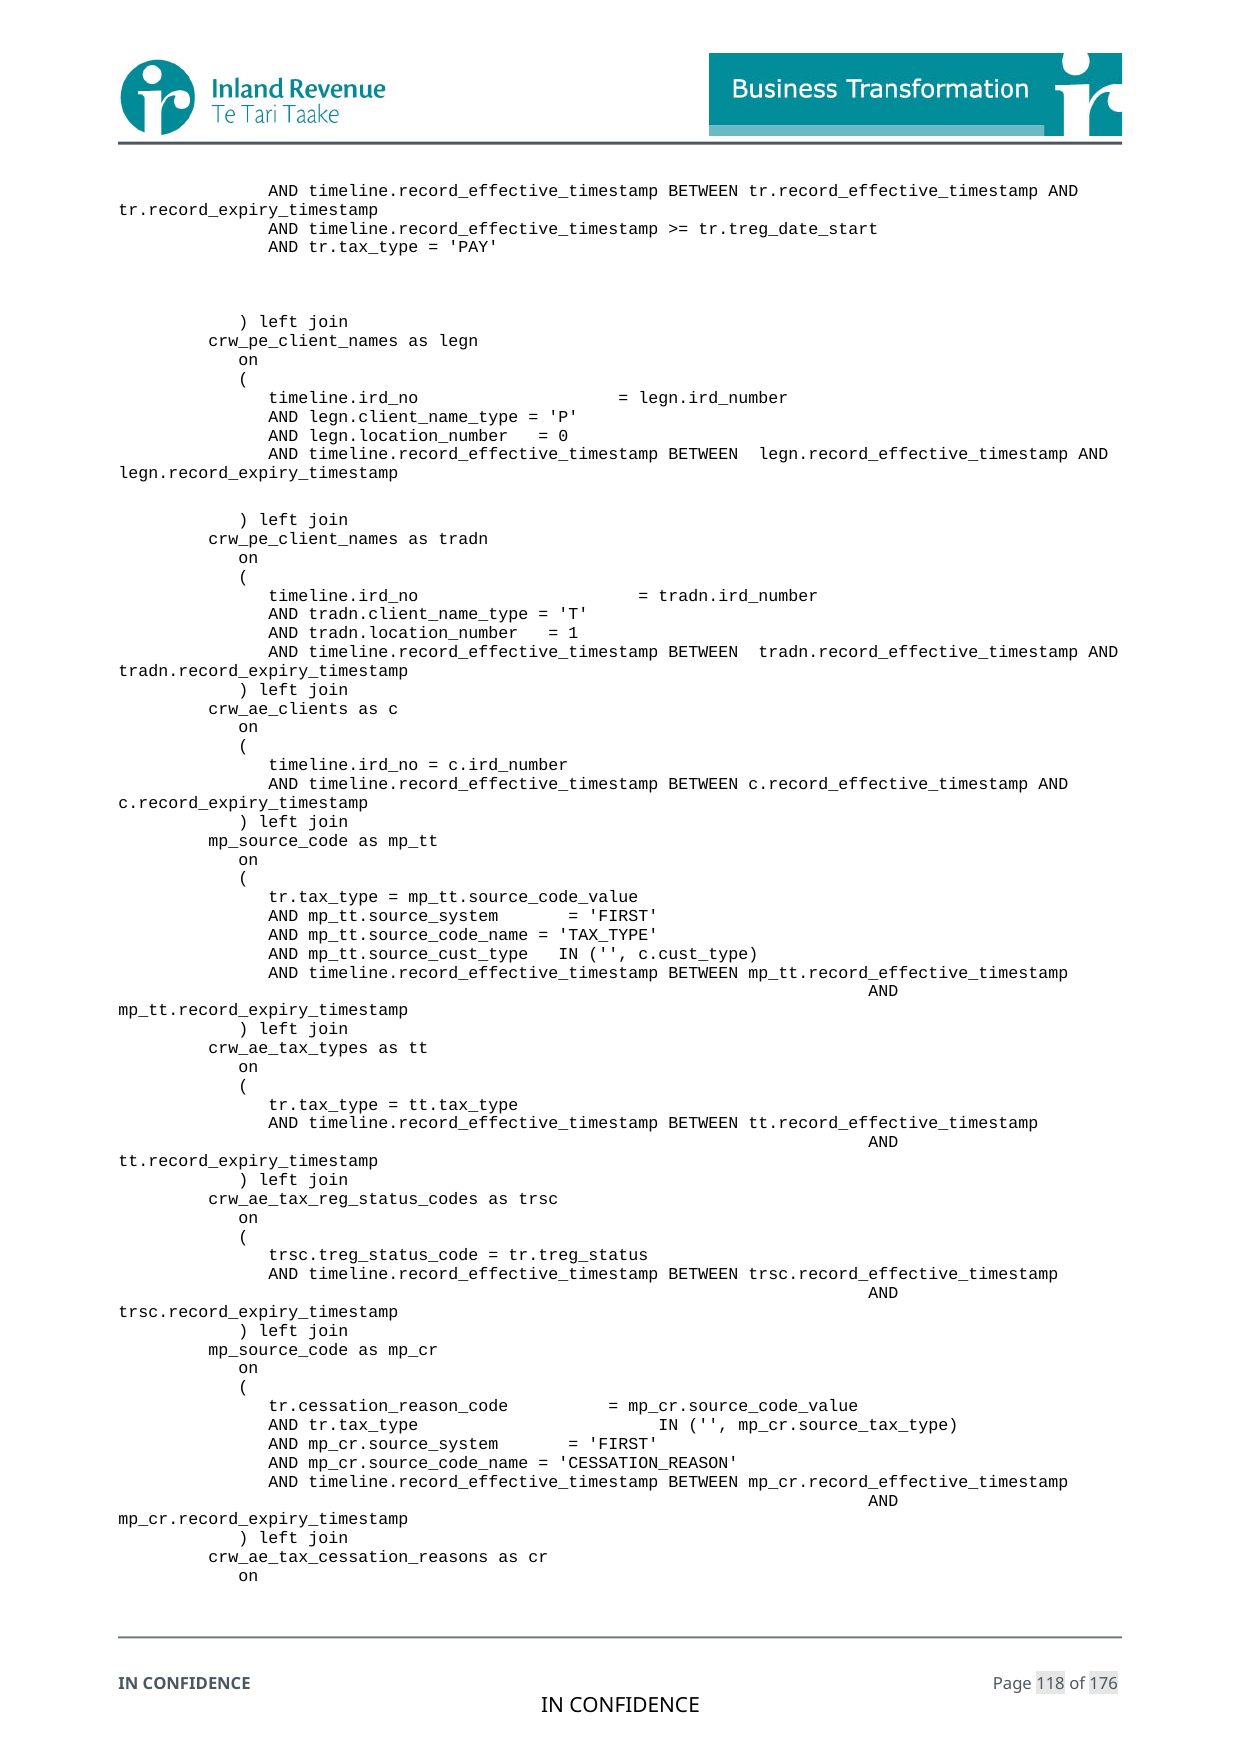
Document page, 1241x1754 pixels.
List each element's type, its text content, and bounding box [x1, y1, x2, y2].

text ) left join [118, 512, 1122, 531]
text ( [118, 1077, 1122, 1096]
text crw_ae_tax_reg_status_codes as trsc [118, 1190, 1122, 1209]
text ( [118, 568, 1122, 587]
text ) left join [118, 314, 1122, 333]
text AND timeline.record_effective_timestamp BETWEEN mp_cr.record_effective_timestamp [118, 1473, 1122, 1492]
text ( [118, 738, 1122, 757]
text AND mp_tt.record_expiry_timestamp [118, 983, 1122, 1021]
text ) left join [118, 813, 1122, 832]
text on [118, 1209, 1122, 1228]
text AND legn.client_name_type = 'P' [118, 408, 1122, 427]
text on [118, 719, 1122, 738]
picture [118, 58, 386, 136]
text on [118, 851, 1122, 870]
text AND mp_tt.source_cust_type IN ('', c.cust_type) [118, 945, 1122, 964]
text AND mp_cr.source_code_name = 'CESSATION_REASON' [118, 1454, 1122, 1473]
text AND timeline.record_effective_timestamp BETWEEN c.record_effective_timestamp AND c.record_expiry_timestamp [118, 776, 1122, 813]
text trsc.treg_status_code = tr.treg_status [118, 1247, 1122, 1266]
text crw_ae_tax_cessation_reasons as cr [118, 1549, 1122, 1567]
text tr.tax_type = tt.tax_type [118, 1096, 1122, 1115]
text AND mp_cr.record_expiry_timestamp [118, 1492, 1122, 1530]
text on [118, 549, 1122, 568]
text AND tradn.client_name_type = 'T' [118, 606, 1122, 625]
text AND legn.location_number = 0 [118, 427, 1122, 446]
text ( [118, 870, 1122, 889]
text AND tr.tax_type = 'PAY' [118, 239, 1122, 258]
text crw_pe_client_names as tradn [118, 531, 1122, 549]
text AND trsc.record_expiry_timestamp [118, 1285, 1122, 1322]
text crw_pe_client_names as legn [118, 333, 1122, 352]
text ) left join [118, 1322, 1122, 1341]
text on [118, 1567, 1122, 1586]
text ( [118, 1379, 1122, 1398]
text ( [118, 371, 1122, 389]
text AND mp_tt.source_code_name = 'TAX_TYPE' [118, 926, 1122, 945]
text timeline.ird_no = tradn.ird_number [118, 587, 1122, 606]
text mp_source_code as mp_cr [118, 1341, 1122, 1360]
text ( [118, 1228, 1122, 1247]
text AND timeline.record_effective_timestamp BETWEEN tr.record_effective_timestamp AND tr.record_expiry_timestamp [118, 182, 1122, 220]
text crw_ae_tax_types as tt [118, 1039, 1122, 1058]
text tr.tax_type = mp_tt.source_code_value [118, 889, 1122, 908]
text timeline.ird_no = legn.ird_number [118, 389, 1122, 408]
text AND timeline.record_effective_timestamp >= tr.treg_date_start [118, 220, 1122, 239]
text on [118, 1360, 1122, 1379]
text AND timeline.record_effective_timestamp BETWEEN mp_tt.record_effective_timestamp [118, 964, 1122, 983]
text on [118, 1058, 1122, 1077]
text AND timeline.record_effective_timestamp BETWEEN trsc.record_effective_timestamp [118, 1266, 1122, 1285]
text AND mp_cr.source_system = 'FIRST' [118, 1436, 1122, 1454]
text mp_source_code as mp_tt [118, 832, 1122, 851]
text ) left join [118, 681, 1122, 700]
text timeline.ird_no = c.ird_number [118, 757, 1122, 776]
text AND tt.record_expiry_timestamp [118, 1134, 1122, 1172]
text AND tr.tax_type IN ('', mp_cr.source_tax_type) [118, 1417, 1122, 1436]
text ) left join [118, 1530, 1122, 1549]
text crw_ae_clients as c [118, 700, 1122, 719]
text AND timeline.record_effective_timestamp BETWEEN tt.record_effective_timestamp [118, 1115, 1122, 1134]
text ) left join [118, 1021, 1122, 1039]
text AND timeline.record_effective_timestamp BETWEEN tradn.record_effective_timestamp AND tradn.record_expiry_timestamp [118, 644, 1122, 681]
text AND mp_tt.source_system = 'FIRST' [118, 908, 1122, 926]
text AND tradn.location_number = 1 [118, 625, 1122, 644]
text ) left join [118, 1172, 1122, 1190]
picture [709, 53, 1123, 136]
text AND timeline.record_effective_timestamp BETWEEN legn.record_effective_timestamp AND legn.record_expiry_timestamp [118, 446, 1122, 484]
text on [118, 352, 1122, 371]
text tr.cessation_reason_code = mp_cr.source_code_value [118, 1398, 1122, 1417]
